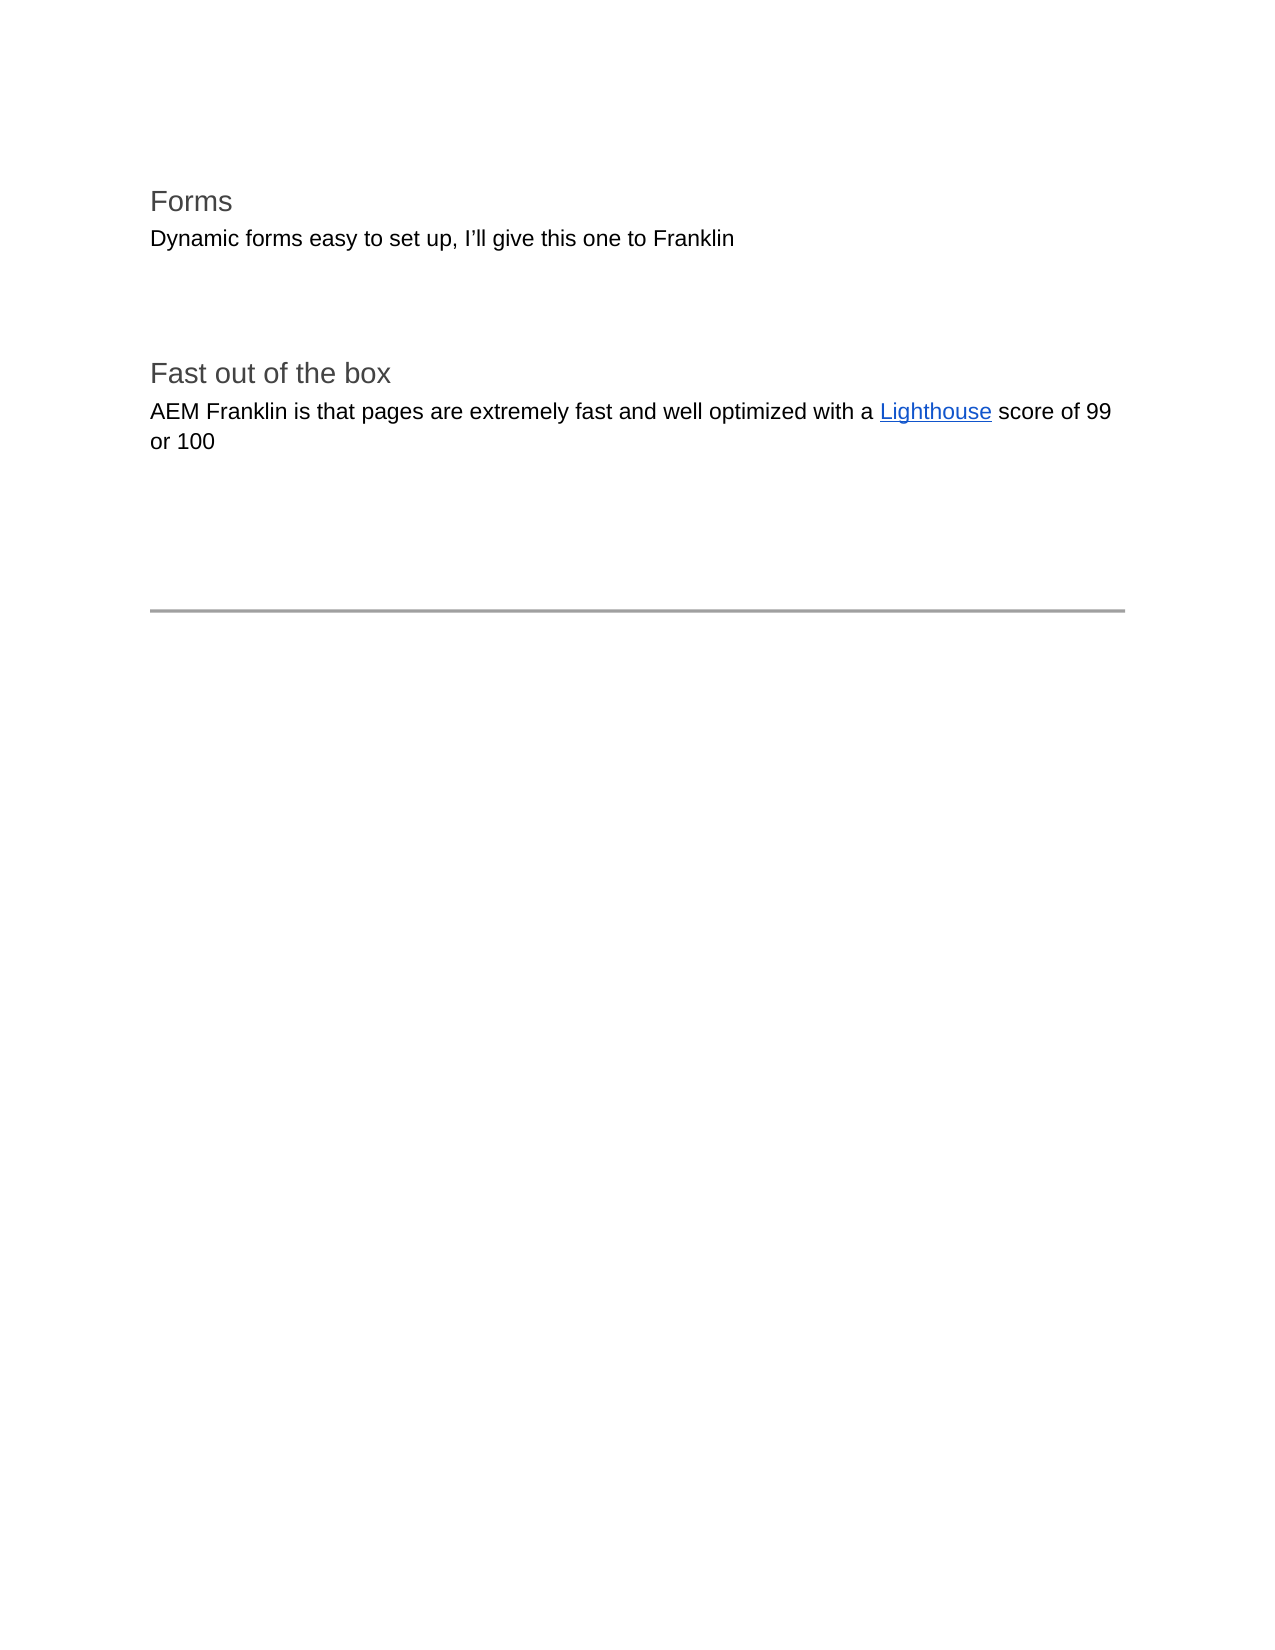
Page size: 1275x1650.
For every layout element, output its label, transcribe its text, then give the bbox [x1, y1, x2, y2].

text Dynamic forms easy to set up, I’ll give this one to Franklin [150, 225, 1125, 252]
text AEM Franklin is that pages are extremely fast and well optimized with a Lighthouse score of 99 or 100 [150, 398, 1125, 454]
subtitle Fast out of the box [150, 289, 1125, 389]
subtitle Forms [150, 150, 1125, 217]
